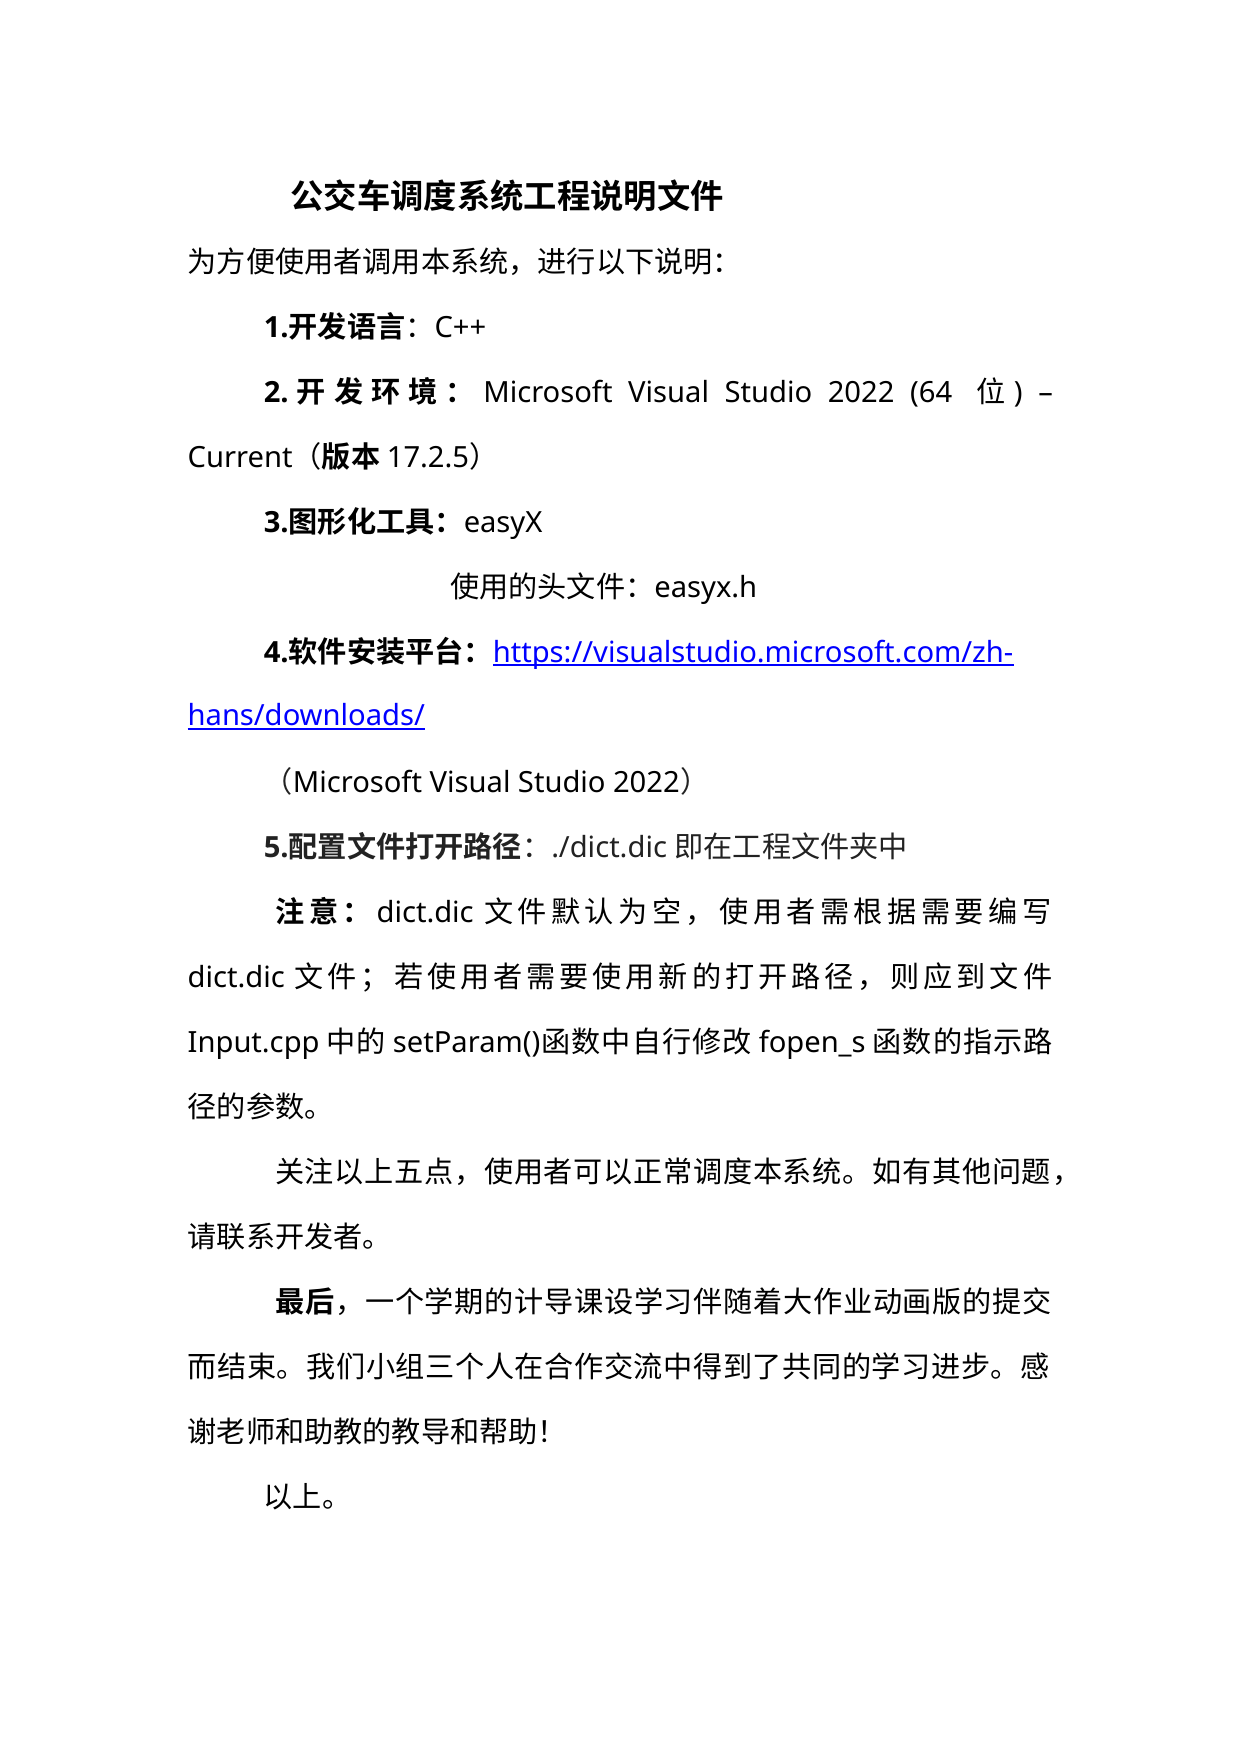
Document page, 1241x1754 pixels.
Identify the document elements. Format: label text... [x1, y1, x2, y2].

text 公交车调度系统工程说明文件 [187, 162, 1053, 227]
text 1.开发语言：C++ [187, 292, 1053, 357]
text 注意：dict.dic文件默认为空，使用者需根据需要编写dict.dic文件；若使用者需要使用新的打开路径，则应到文件Input.cpp中的setParam()函数中自行修改fopen_s函数的指示路径的参数。 [187, 877, 1053, 1137]
text 以上。 [187, 1462, 1053, 1527]
text 4.软件安装平台：https://visualstudio.microsoft.com/zh-hans/downloads/ [187, 617, 1053, 747]
text 3.图形化工具：easyX [187, 487, 1053, 552]
text 使用的头文件：easyx.h [187, 552, 1053, 617]
text 最后，一个学期的计导课设学习伴随着大作业动画版的提交而结束。我们小组三个人在合作交流中得到了共同的学习进步。感谢老师和助教的教导和帮助！ [187, 1267, 1053, 1462]
text 2.开发环境：Microsoft Visual Studio 2022 (64 位) – Current（版本 17.2.5） [187, 357, 1053, 487]
text 5.配置文件打开路径：./dict.dic 即在工程文件夹中 [187, 812, 1053, 877]
text 关注以上五点，使用者可以正常调度本系统。如有其他问题，请联系开发者。 [187, 1137, 1053, 1267]
text （Microsoft Visual Studio 2022） [187, 747, 1053, 812]
text 为方便使用者调用本系统，进行以下说明： [187, 227, 1053, 292]
